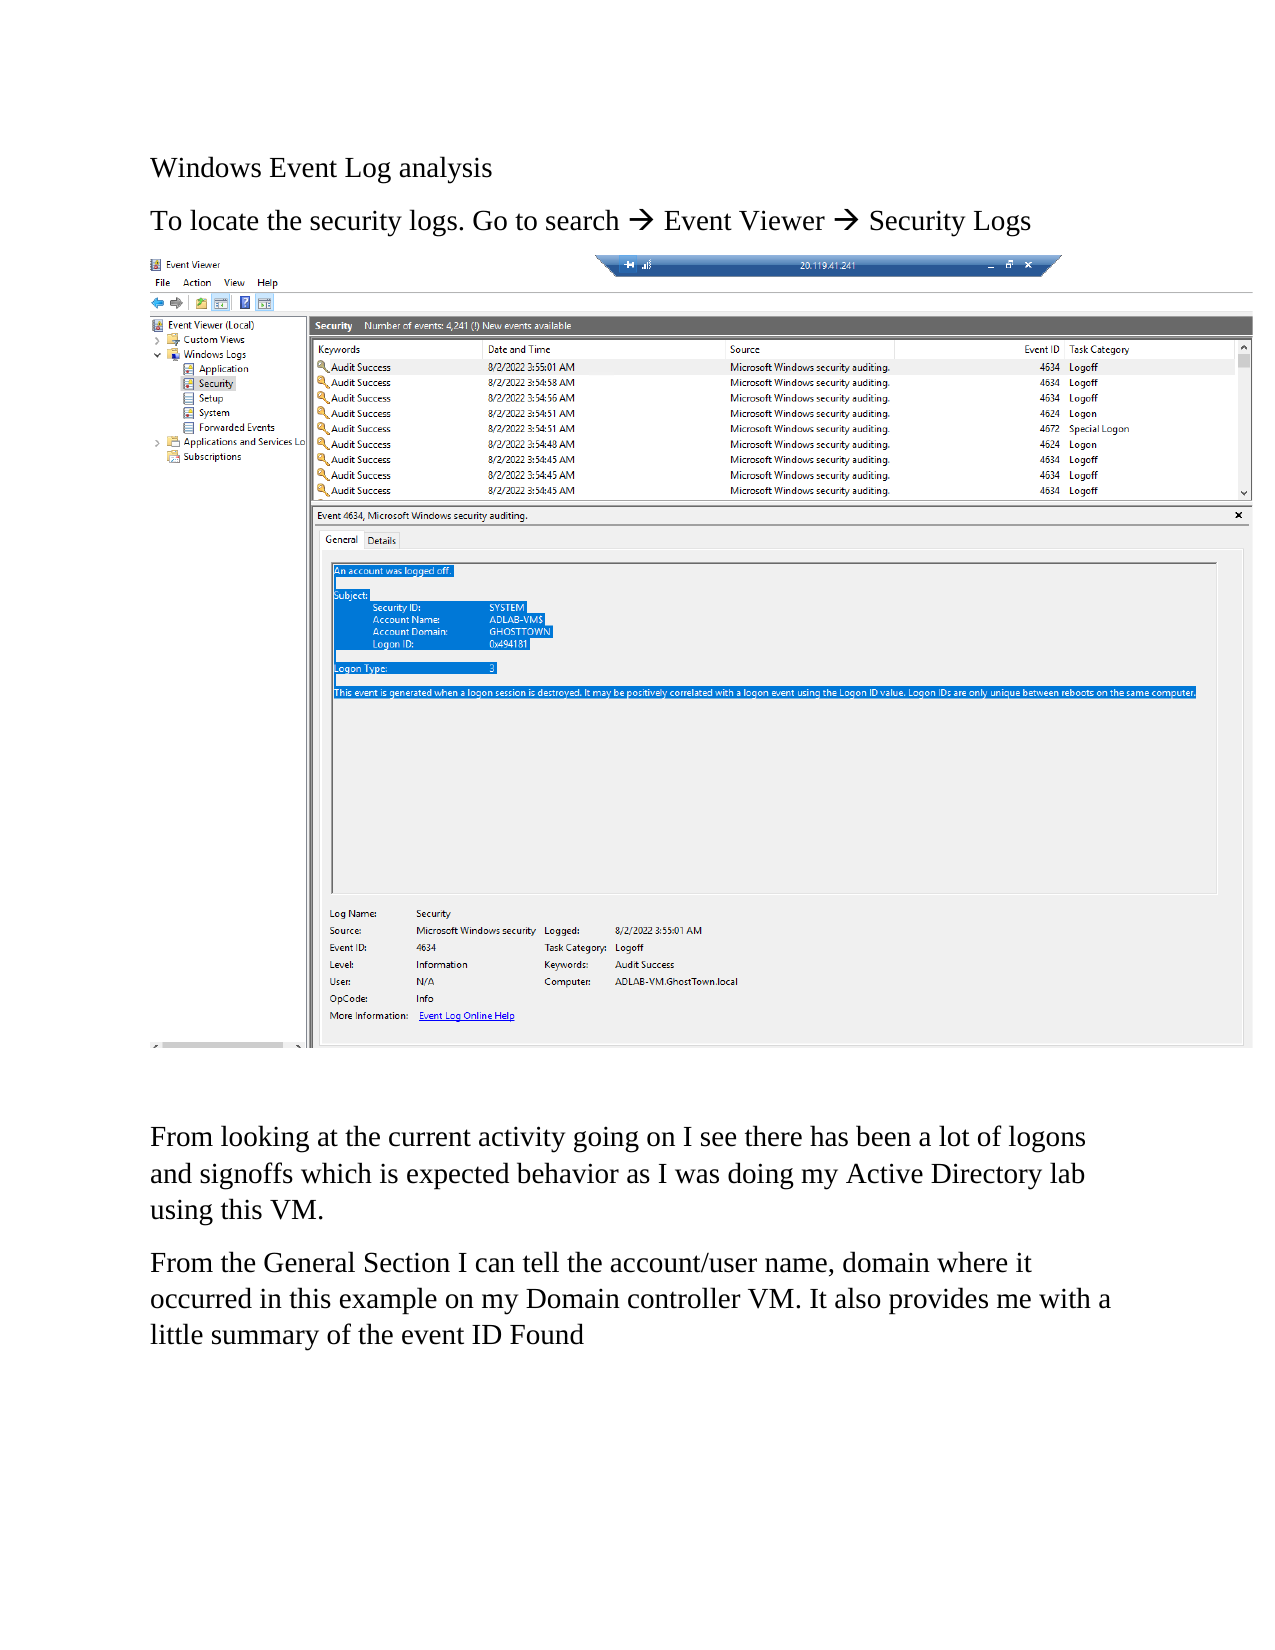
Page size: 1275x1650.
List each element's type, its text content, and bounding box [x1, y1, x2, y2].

picture [150, 255, 1253, 1048]
text Windows Event Log analysis [150, 150, 1125, 183]
text From the General Section I can tell the account/user name, domain where it occurred in this example on my Domain controller VM. It also provides me with a little summary of the event ID Found [150, 1245, 1125, 1351]
text To locate the security logs. Go to search Event Viewer Security Logs [150, 203, 1125, 236]
text From looking at the current activity going on I see there has been a lot of logons and signoffs which is expected behavior as I was doing my Active Directory lab using this VM. [150, 1119, 1125, 1225]
